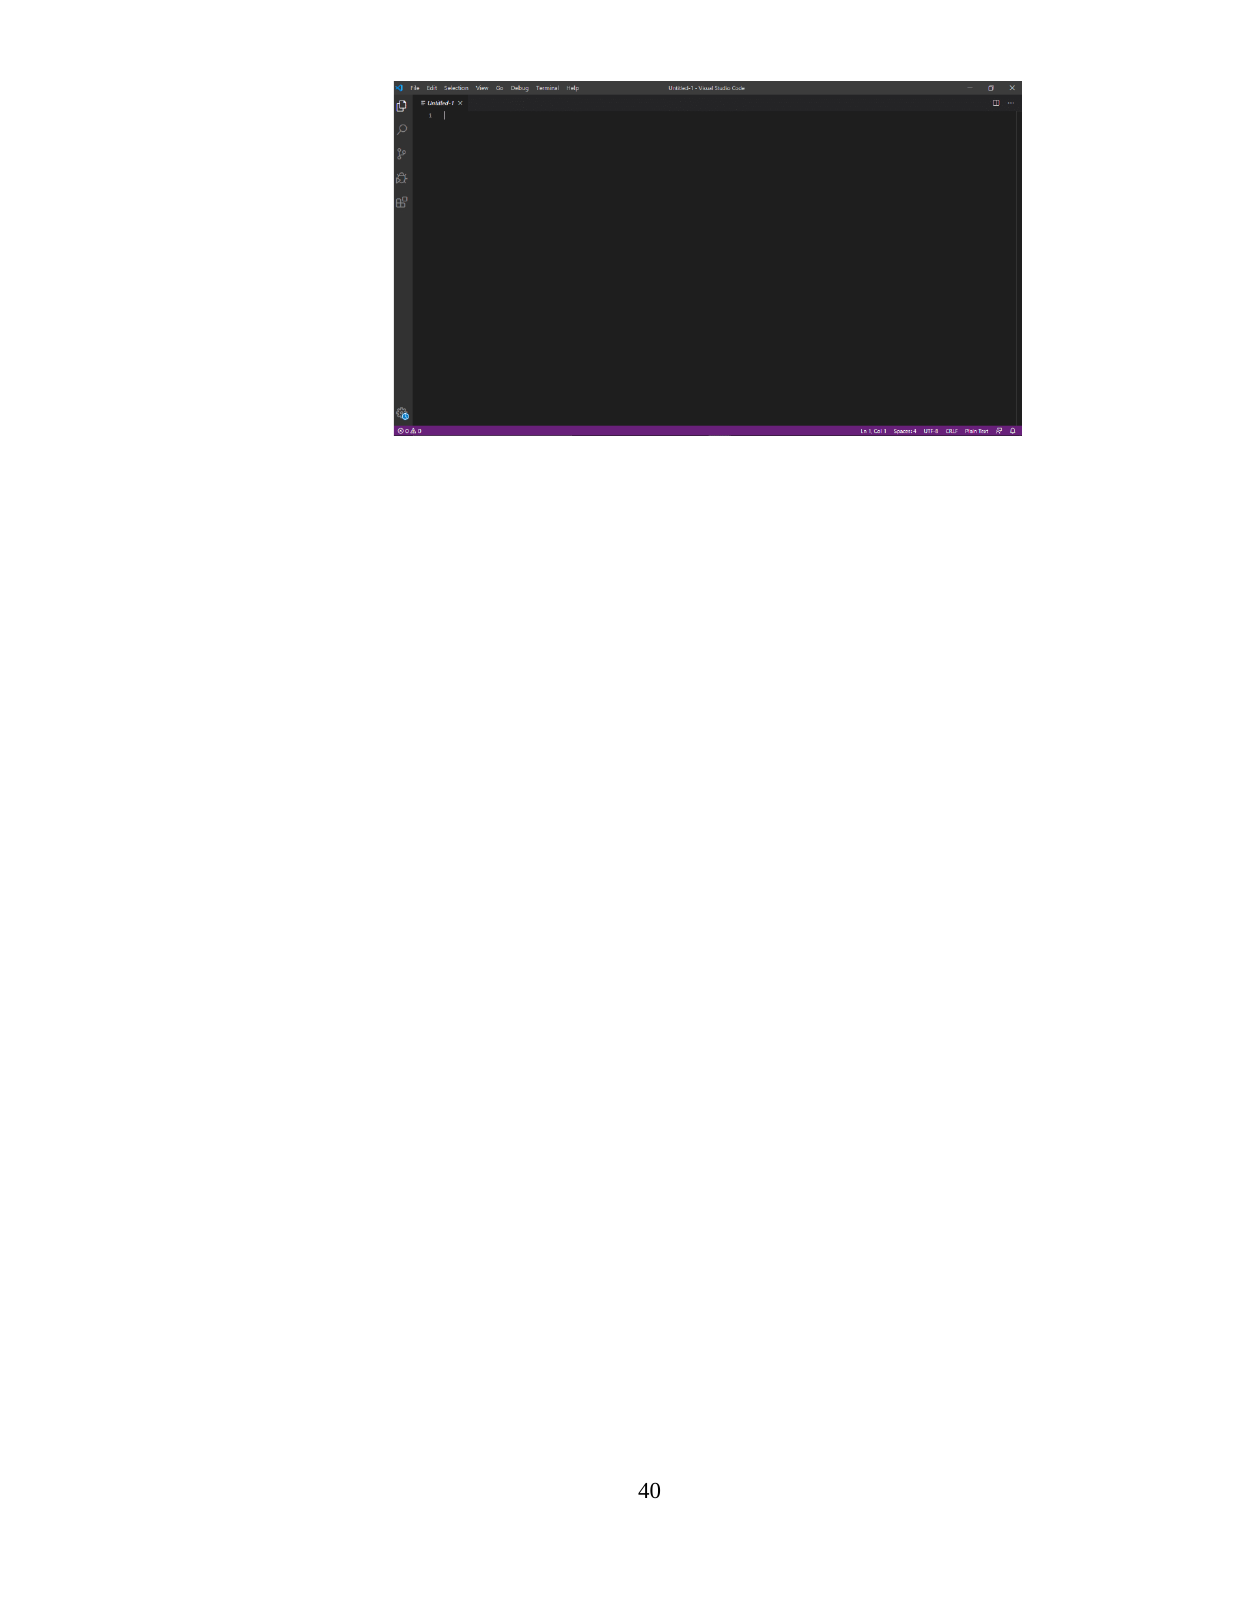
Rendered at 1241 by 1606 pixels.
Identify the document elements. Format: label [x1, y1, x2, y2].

picture [393, 81, 1022, 436]
